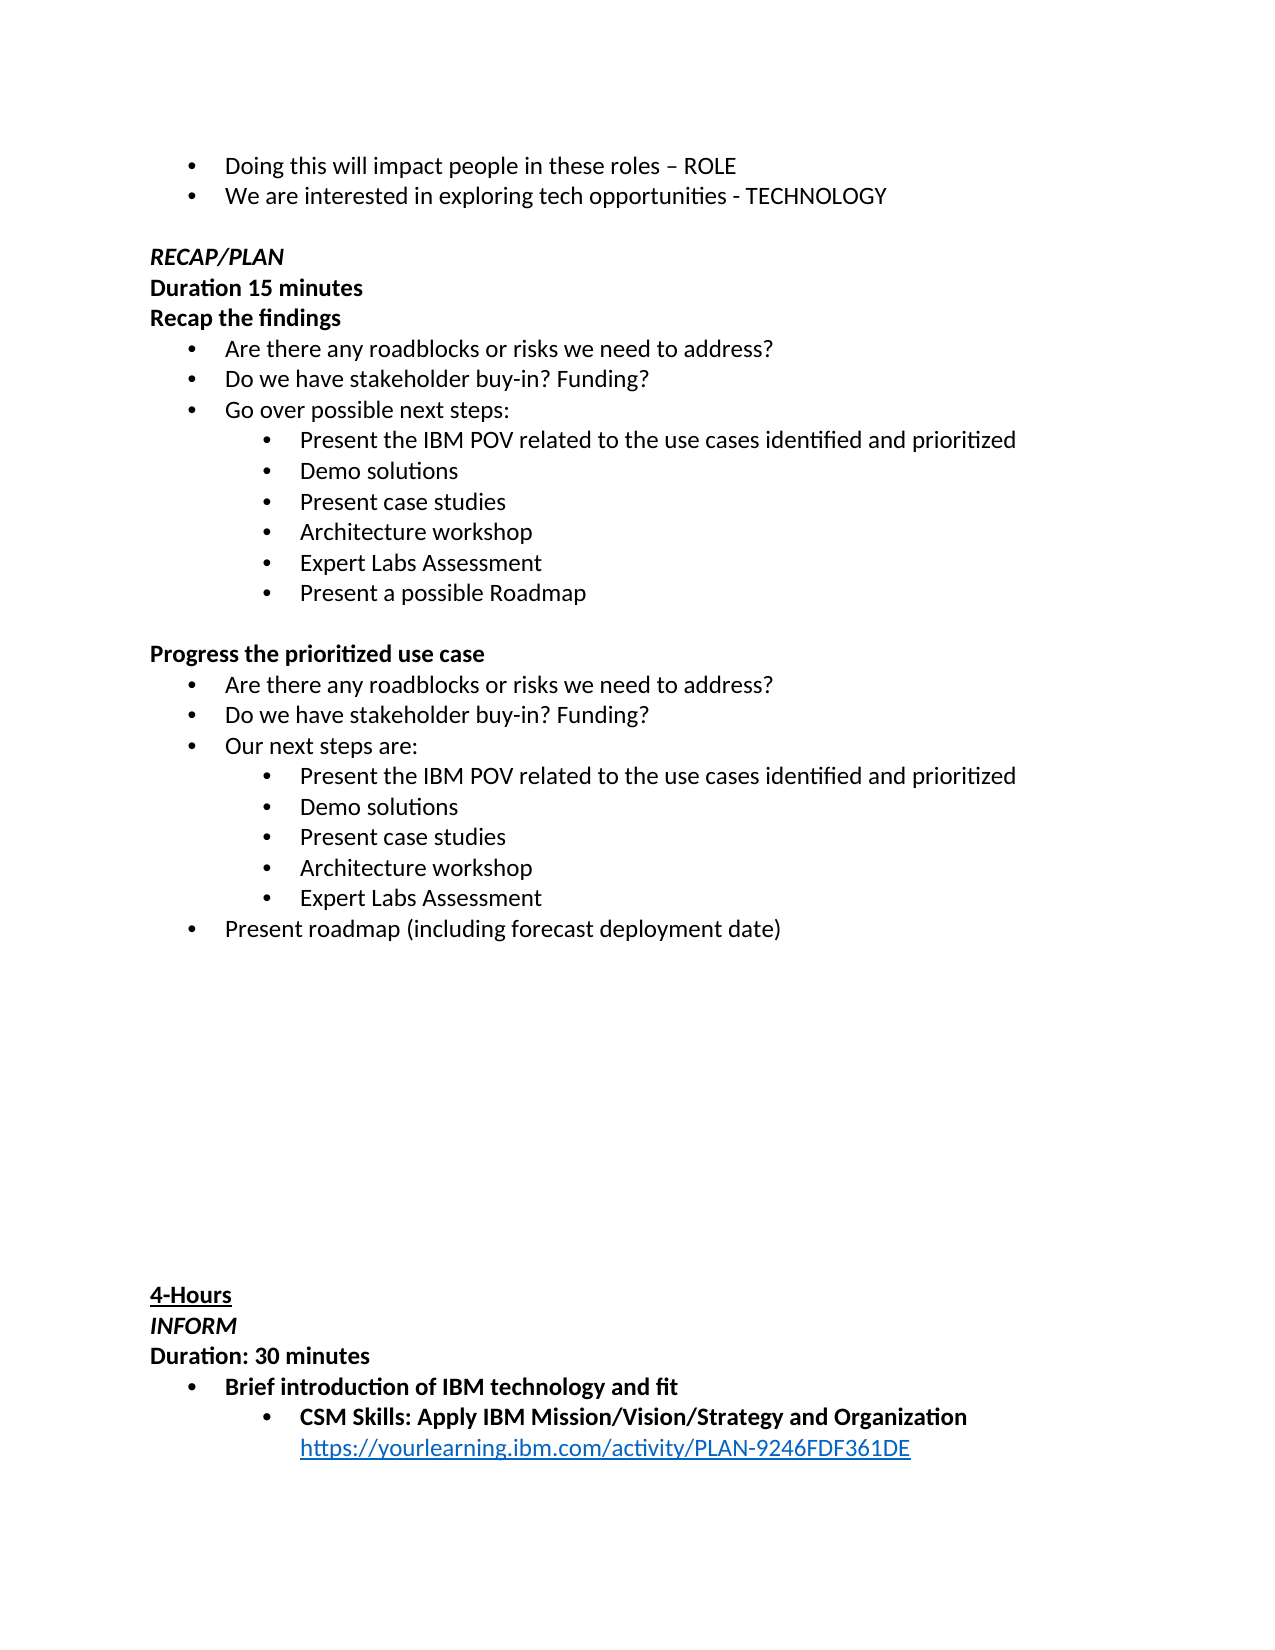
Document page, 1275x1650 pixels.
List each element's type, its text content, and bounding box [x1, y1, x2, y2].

list Present case studies [262, 486, 1125, 516]
list RECAP/PLAN [150, 242, 1125, 272]
text INFORM [150, 1310, 1125, 1340]
list https://yourlearning.ibm.com/activity/PLAN-9246FDF361DE [300, 1432, 1125, 1462]
list CSM Skills: Apply IBM Mission/Vision/Strategy and Organization [262, 1401, 1125, 1432]
list Our next steps are: [187, 730, 1125, 760]
list Architecture workshop [262, 516, 1125, 547]
list Present case studies [262, 821, 1125, 852]
text 4-Hours [150, 1279, 1125, 1310]
list Architecture workshop [262, 852, 1125, 882]
list Demo solutions [262, 791, 1125, 821]
list Brief introduction of IBM technology and fit [187, 1371, 1125, 1401]
text Duration 15 minutes [150, 272, 1125, 303]
list Present a possible Roadmap [262, 577, 1125, 608]
list Do we have stakeholder buy-in? Funding? [187, 699, 1125, 730]
text Recap the findings [150, 303, 1125, 333]
list We are interested in exploring tech opportunities - TECHNOLOGY [187, 181, 1125, 211]
list Demo solutions [262, 455, 1125, 486]
list Do we have stakeholder buy-in? Funding? [187, 364, 1125, 394]
text Duration: 30 minutes [150, 1340, 1125, 1371]
list Are there any roadblocks or risks we need to address? [187, 333, 1125, 364]
text Progress the prioritized use case [150, 638, 1125, 669]
list Present roadmap (including forecast deployment date) [187, 913, 1125, 943]
list Present the IBM POV related to the use cases identified and prioritized [262, 760, 1125, 791]
list Are there any roadblocks or risks we need to address? [187, 669, 1125, 699]
list Present the IBM POV related to the use cases identified and prioritized [262, 425, 1125, 455]
list Doing this will impact people in these roles – ROLE [187, 150, 1125, 181]
list Go over possible next steps: [187, 394, 1125, 425]
list Expert Labs Assessment [262, 882, 1125, 913]
list Expert Labs Assessment [262, 547, 1125, 577]
